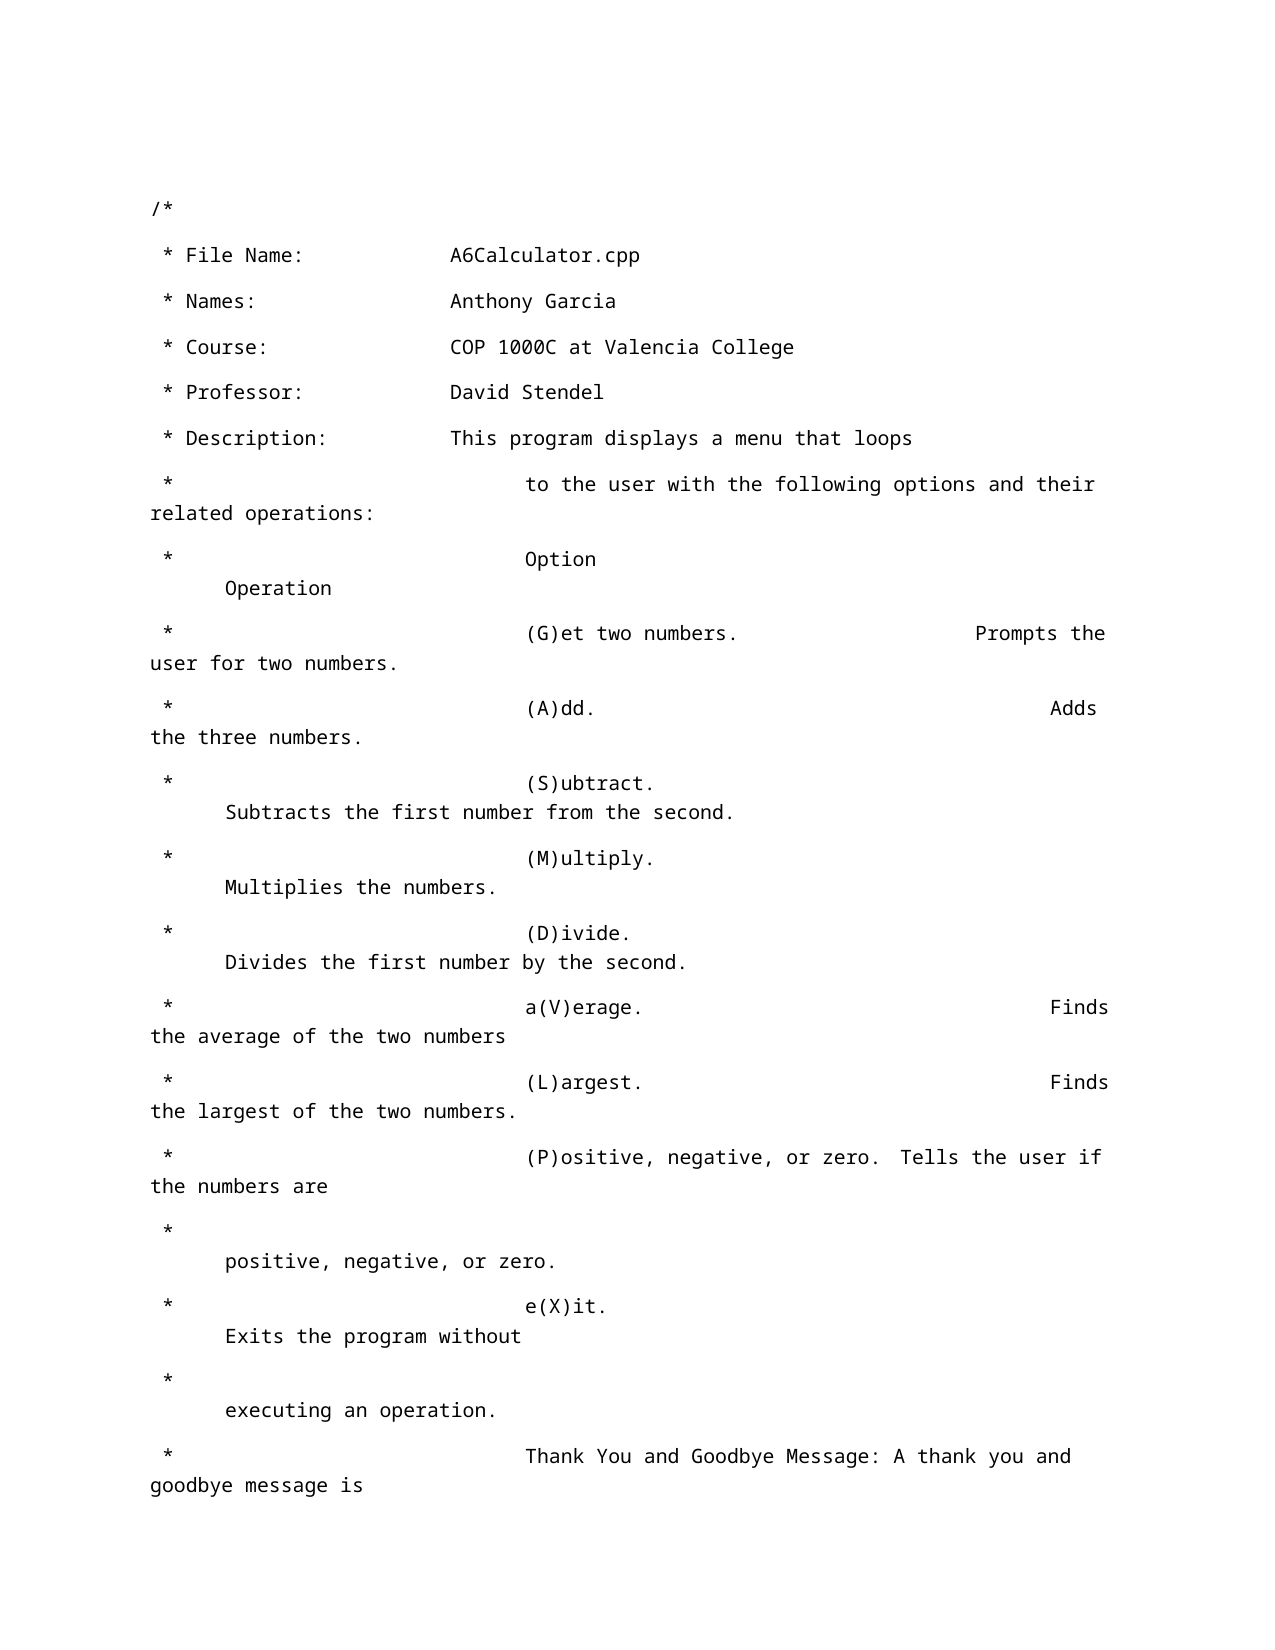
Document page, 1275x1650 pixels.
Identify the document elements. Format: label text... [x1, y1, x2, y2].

text * (P)ositive, negative, or zero. Tells the user if the numbers are [150, 1143, 1125, 1199]
text * (D)ivide. Divides the first number by the second. [150, 919, 1125, 975]
text * a(V)erage. Finds the average of the two numbers [150, 994, 1125, 1050]
text * (M)ultiply. Multiplies the numbers. [150, 844, 1125, 900]
text * Names: Anthony Garcia [150, 287, 1125, 314]
text * to the user with the following options and their related operations: [150, 470, 1125, 526]
text * e(X)it. Exits the program without [150, 1293, 1125, 1349]
text * Description: This program displays a menu that loops [150, 424, 1125, 451]
text * (A)dd. Adds the three numbers. [150, 694, 1125, 751]
text * Thank You and Goodbye Message: A thank you and goodbye message is [150, 1442, 1125, 1498]
text * (G)et two numbers. Prompts the user for two numbers. [150, 620, 1125, 676]
text * Option Operation [150, 545, 1125, 601]
text * executing an operation. [150, 1368, 1125, 1424]
text * Professor: David Stendel [150, 379, 1125, 406]
text * positive, negative, or zero. [150, 1218, 1125, 1274]
text * Course: COP 1000C at Valencia College [150, 333, 1125, 360]
text * (S)ubtract. Subtracts the first number from the second. [150, 769, 1125, 825]
text * (L)argest. Finds the largest of the two numbers. [150, 1068, 1125, 1124]
text * File Name: A6Calculator.cpp [150, 241, 1125, 268]
text /* [150, 196, 1125, 223]
